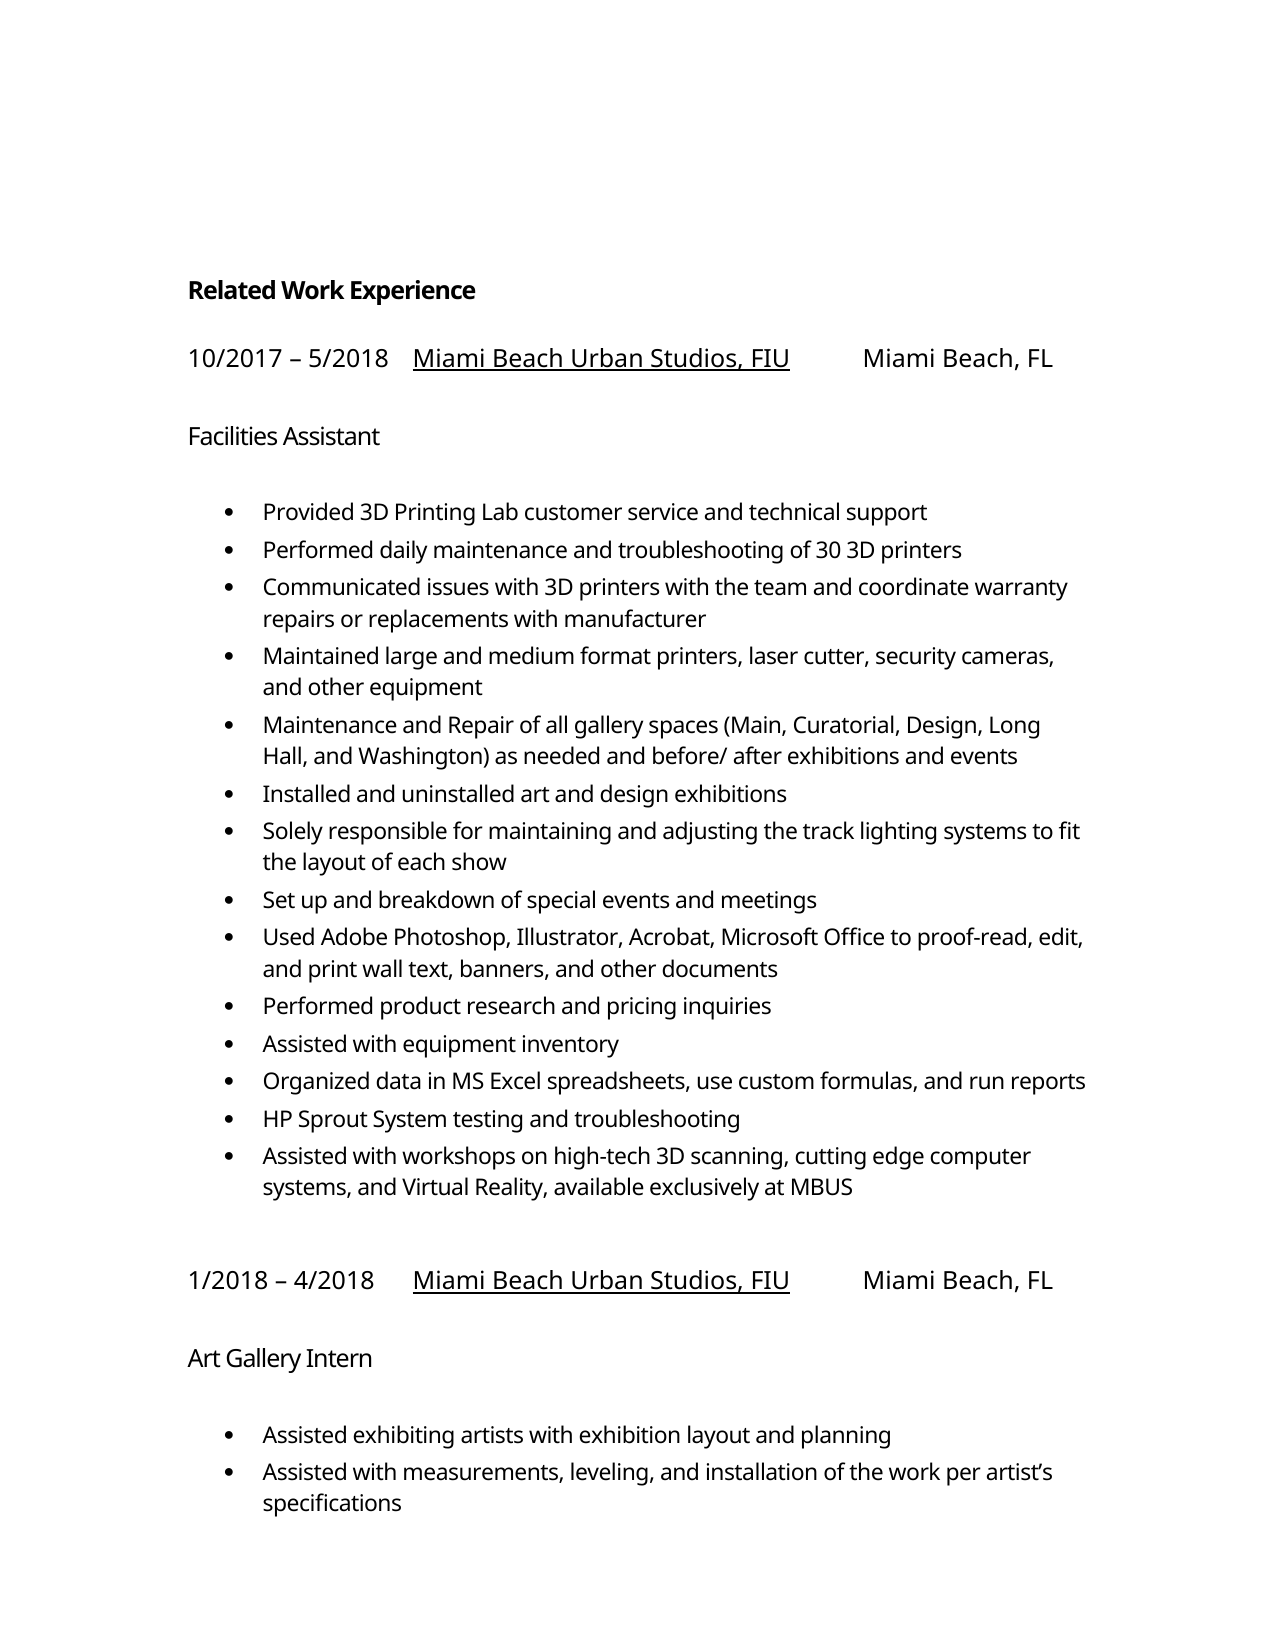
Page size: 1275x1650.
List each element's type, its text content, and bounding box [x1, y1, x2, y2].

text 10/2017 – 5/2018 Miami Beach Urban Studios, FIU Miami Beach, FL [187, 341, 1087, 375]
list Maintenance and Repair of all gallery spaces (Main, Curatorial, Design, Long Hall, and Washington) as needed and before/ after exhibitions and events [225, 709, 1087, 771]
list Performed product research and pricing inquiries [225, 990, 1087, 1021]
list Assisted exhibiting artists with exhibition layout and planning [225, 1418, 1087, 1450]
list Assisted with measurements, leveling, and installation of the work per artist’s specifications [225, 1456, 1087, 1518]
list Provided 3D Printing Lab customer service and technical support [225, 496, 1087, 527]
list Organized data in MS Excel spreadsheets, use custom formulas, and run reports [225, 1065, 1087, 1096]
text Related Work Experience [187, 272, 1087, 307]
list Set up and breakdown of special events and meetings [225, 884, 1087, 915]
list Used Adobe Photoshop, Illustrator, Acrobat, Microsoft Office to proof-read, edit, and print wall text, banners, and other documents [225, 921, 1087, 984]
text Art Gallery Intern [187, 1341, 1087, 1375]
list Communicated issues with 3D printers with the team and coordinate warranty repairs or replacements with manufacturer [225, 571, 1087, 634]
list Assisted with workshops on high-tech 3D scanning, cutting edge computer systems, and Virtual Reality, available exclusively at MBUS [225, 1140, 1087, 1202]
text 1/2018 – 4/2018 Miami Beach Urban Studios, FIU Miami Beach, FL [187, 1263, 1087, 1297]
list HP Sprout System testing and troubleshooting [225, 1102, 1087, 1134]
text Facilities Assistant [187, 418, 1087, 452]
list Installed and uninstalled art and design exhibitions [225, 777, 1087, 809]
list Maintained large and medium format printers, laser cutter, security cameras, and other equipment [225, 640, 1087, 702]
list Performed daily maintenance and troubleshooting of 30 3D printers [225, 534, 1087, 565]
list Solely responsible for maintaining and adjusting the track lighting systems to fit the layout of each show [225, 815, 1087, 877]
list Assisted with equipment inventory [225, 1027, 1087, 1059]
